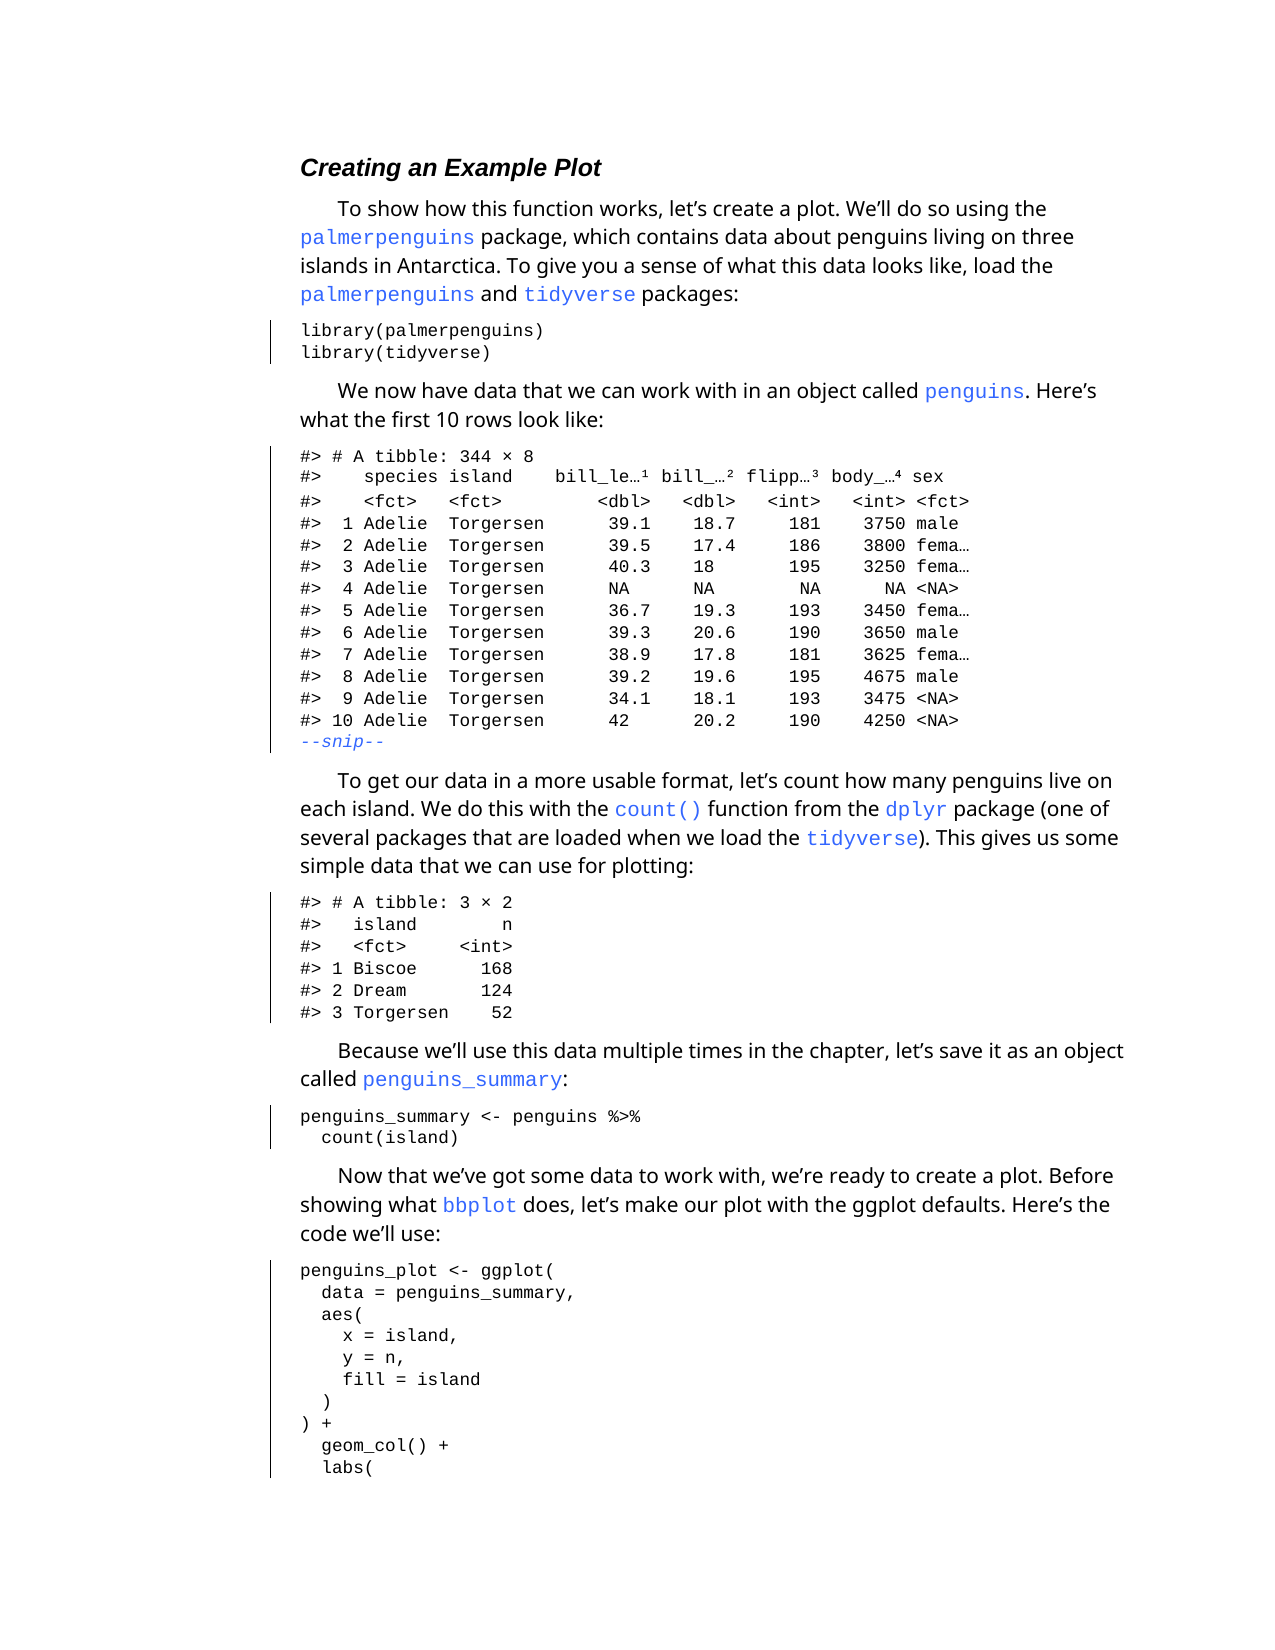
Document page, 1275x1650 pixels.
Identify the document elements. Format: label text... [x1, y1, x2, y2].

text data = penguins_summary, [271, 1281, 1125, 1303]
text count(island) [271, 1127, 1125, 1149]
text #> 2 Adelie Torgersen 39.5 17.4 186 3800 fema… [271, 534, 1125, 556]
text #> # A tibble: 344 × 8 [271, 446, 1125, 468]
text --snip-- [271, 731, 1125, 753]
text #> 7 Adelie Torgersen 38.9 17.8 181 3625 fema… [271, 644, 1125, 666]
text penguins_summary <- penguins %>% [271, 1105, 1125, 1127]
text library(palmerpenguins) [271, 320, 1125, 342]
text geom_col() + [271, 1434, 1125, 1456]
text #> <fct> <int> [271, 936, 1125, 958]
text penguins_plot <- ggplot( [270, 1259, 1125, 1281]
text fill = island [271, 1369, 1125, 1391]
text #> 5 Adelie Torgersen 36.7 19.3 193 3450 fema… [271, 600, 1125, 622]
text We now have data that we can work with in an object called penguins. Here’s what the first 10 rows look like: [300, 376, 1125, 433]
text To show how this function works, let’s create a plot. We’ll do so using the palmerpenguins package, which contains data about penguins living on three islands in Antarctica. To give you a sense of what this data looks like, load the palmerpenguins and tidyverse packages: [300, 194, 1125, 308]
text Now that we’ve got some data to work with, we’re ready to create a plot. Before showing what bbplot does, let’s make our plot with the ggplot defaults. Here’s the code we’ll use: [300, 1162, 1125, 1247]
text #> 2 Dream 124 [271, 980, 1125, 1002]
text x = island, [271, 1325, 1125, 1347]
text #> 8 Adelie Torgersen 39.2 19.6 195 4675 male [271, 666, 1125, 688]
text #> # A tibble: 3 × 2 [271, 892, 1125, 914]
text ) [271, 1391, 1125, 1413]
text library(tidyverse) [271, 342, 1125, 364]
text Creating an Example Plot [300, 150, 1125, 181]
text #> 4 Adelie Torgersen NA NA NA NA <NA> [271, 578, 1125, 600]
text ) + [271, 1413, 1125, 1434]
text labs( [271, 1456, 1125, 1478]
text Because we’ll use this data multiple times in the chapter, let’s save it as an object called penguins_summary: [300, 1036, 1125, 1093]
text #> 3 Adelie Torgersen 40.3 18 195 3250 fema… [271, 556, 1125, 578]
text #> <fct> <fct> <dbl> <dbl> <int> <int> <fct> [271, 491, 1125, 513]
text #> 6 Adelie Torgersen 39.3 20.6 190 3650 male [271, 622, 1125, 644]
text #> 1 Adelie Torgersen 39.1 18.7 181 3750 male [271, 513, 1125, 534]
text To get our data in a more usable format, let’s count how many penguins live on each island. We do this with the count() function from the dplyr package (one of several packages that are loaded when we load the tidyverse). This gives us some simple data that we can use for plotting: [300, 766, 1125, 880]
text #> 9 Adelie Torgersen 34.1 18.1 193 3475 <NA> [271, 688, 1125, 709]
text #> species island bill_le…¹ bill_…² flipp…³ body_…⁴ sex [271, 468, 1125, 491]
text aes( [271, 1303, 1125, 1325]
text #> 1 Biscoe 168 [271, 958, 1125, 980]
text y = n, [271, 1347, 1125, 1369]
text #> 3 Torgersen 52 [271, 1002, 1125, 1023]
text #> island n [271, 914, 1125, 936]
text #> 10 Adelie Torgersen 42 20.2 190 4250 <NA> [271, 709, 1125, 731]
